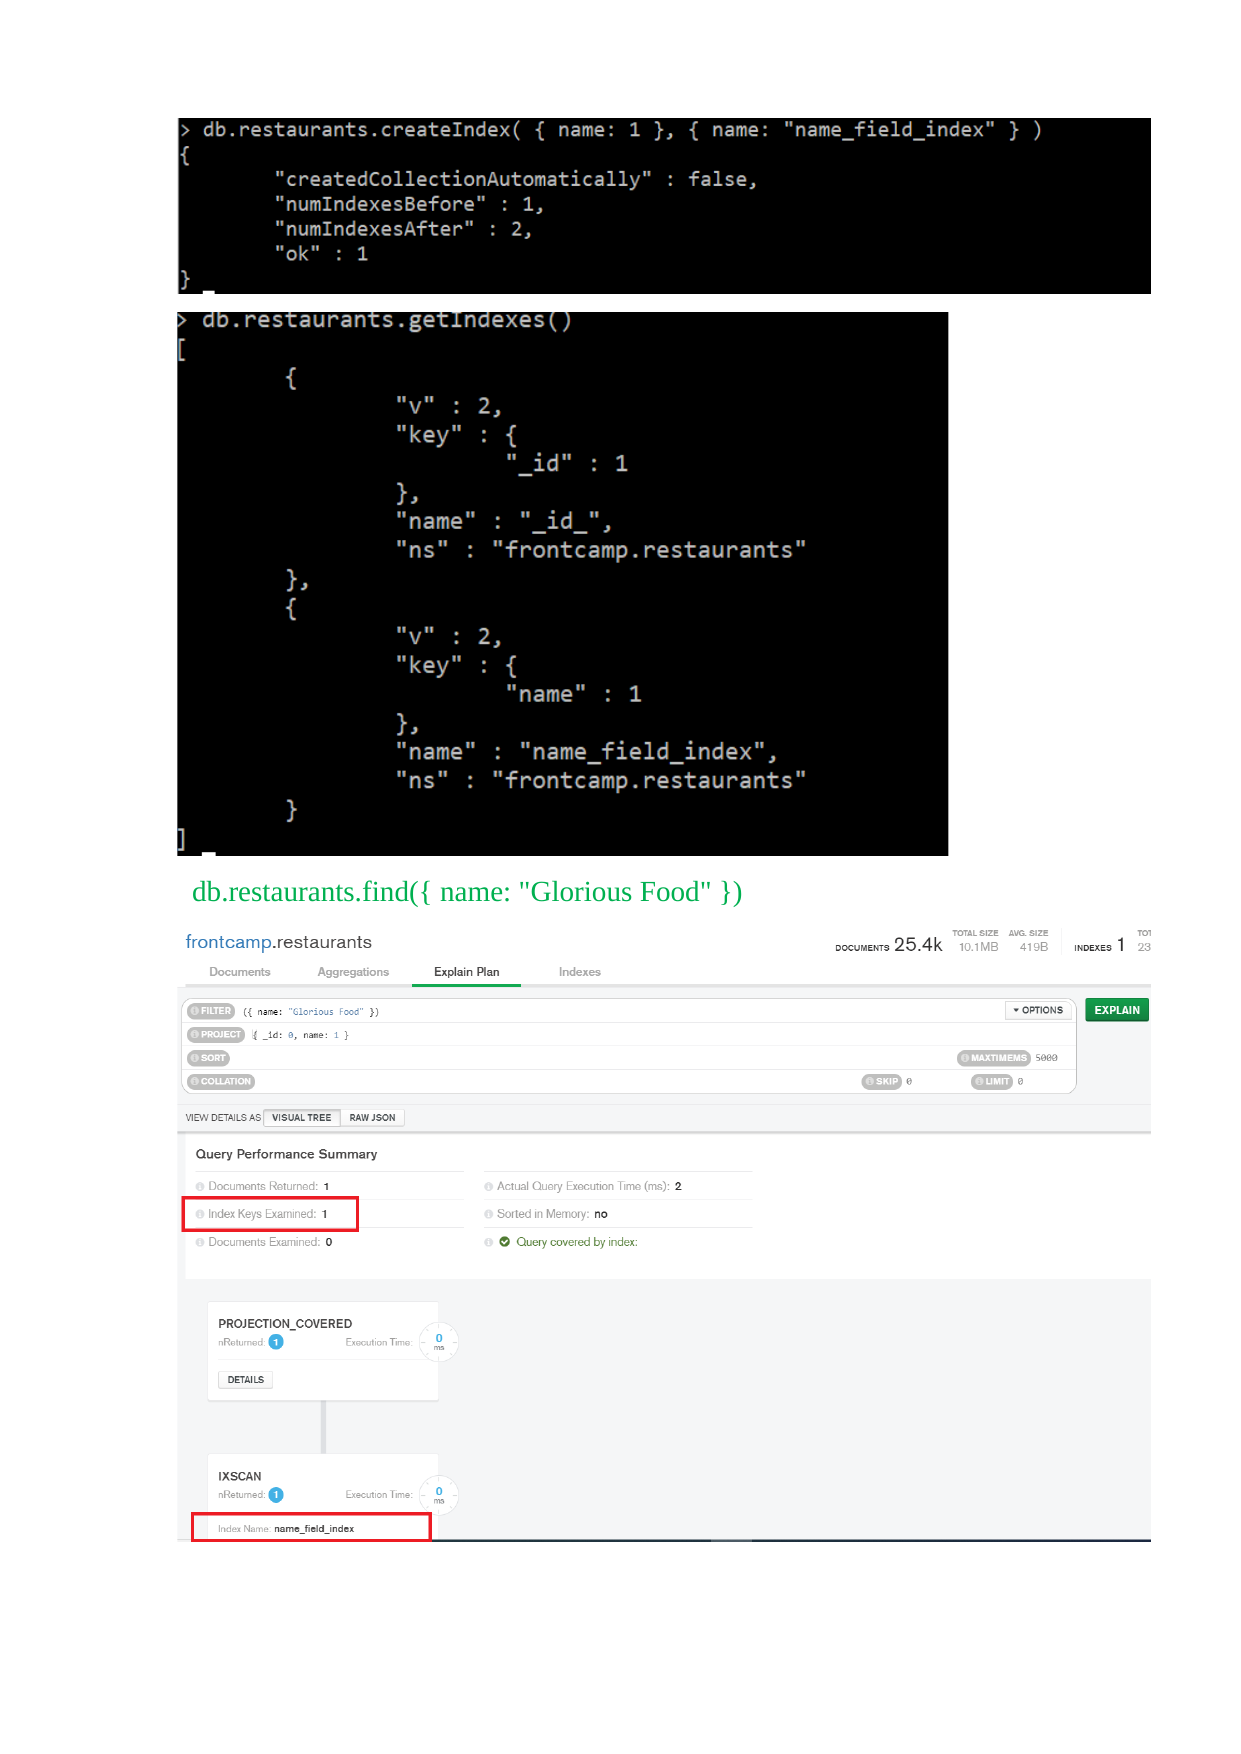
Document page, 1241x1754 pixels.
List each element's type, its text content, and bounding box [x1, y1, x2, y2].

picture [177, 927, 1151, 1542]
text db.restaurants.find({ name: "Glorious Food" }) [177, 874, 1152, 908]
picture [177, 312, 949, 856]
picture [177, 118, 1151, 294]
